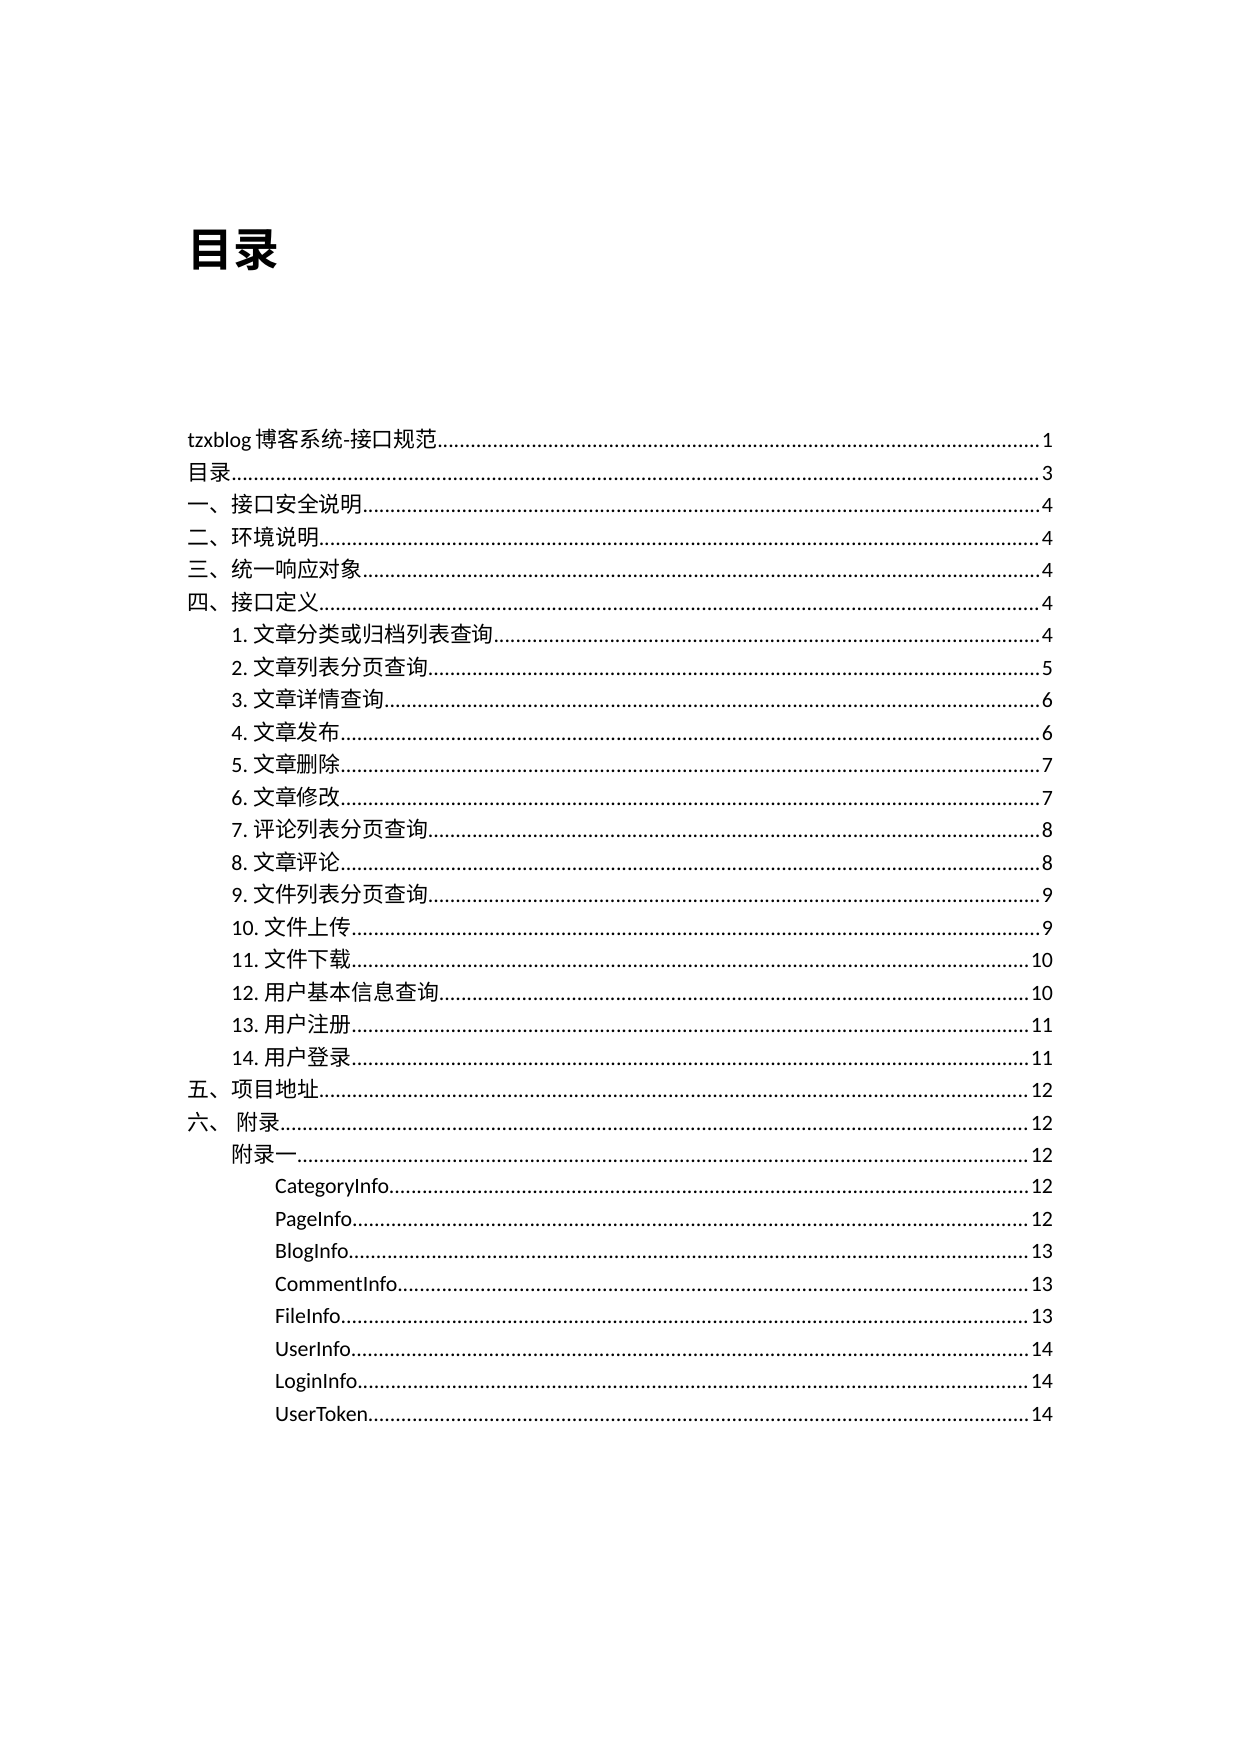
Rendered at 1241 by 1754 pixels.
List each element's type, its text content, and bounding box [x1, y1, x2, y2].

text 14. 用户登录 11 [231, 1039, 1053, 1072]
text 6. 文章修改 7 [231, 779, 1053, 812]
text 目录 3 [187, 454, 1053, 487]
text 四、接口定义 4 [187, 584, 1053, 617]
text FileInfo 13 [275, 1299, 1053, 1332]
text 4. 文章发布 6 [231, 714, 1053, 747]
text tzxblog博客系统-接口规范 1 [187, 422, 1053, 454]
text UserToken 14 [275, 1397, 1053, 1429]
text 二、环境说明 4 [187, 519, 1053, 552]
subtitle 目录 [187, 197, 1053, 295]
text 附录一 12 [231, 1137, 1053, 1169]
text CommentInfo 13 [275, 1267, 1053, 1299]
text 一、接口安全说明 4 [187, 487, 1053, 519]
text 7. 评论列表分页查询 8 [231, 812, 1053, 844]
text 2. 文章列表分页查询 5 [231, 649, 1053, 682]
text 六、 附录 12 [187, 1104, 1053, 1137]
text LoginInfo 14 [275, 1364, 1053, 1397]
text 12. 用户基本信息查询 10 [231, 974, 1053, 1007]
text 3. 文章详情查询 6 [231, 682, 1053, 714]
text 8. 文章评论 8 [231, 844, 1053, 877]
text 13. 用户注册 11 [231, 1007, 1053, 1039]
text UserInfo 14 [275, 1332, 1053, 1364]
text CategoryInfo 12 [275, 1169, 1053, 1202]
text PageInfo 12 [275, 1202, 1053, 1234]
text 11. 文件下载 10 [231, 942, 1053, 974]
text 9. 文件列表分页查询 9 [231, 877, 1053, 909]
text 三、统一响应对象 4 [187, 552, 1053, 584]
text 10. 文件上传 9 [231, 909, 1053, 942]
text 五、项目地址 12 [187, 1072, 1053, 1104]
text 1. 文章分类或归档列表查询 4 [231, 617, 1053, 649]
text BlogInfo 13 [275, 1234, 1053, 1267]
text 5. 文章删除 7 [231, 747, 1053, 779]
